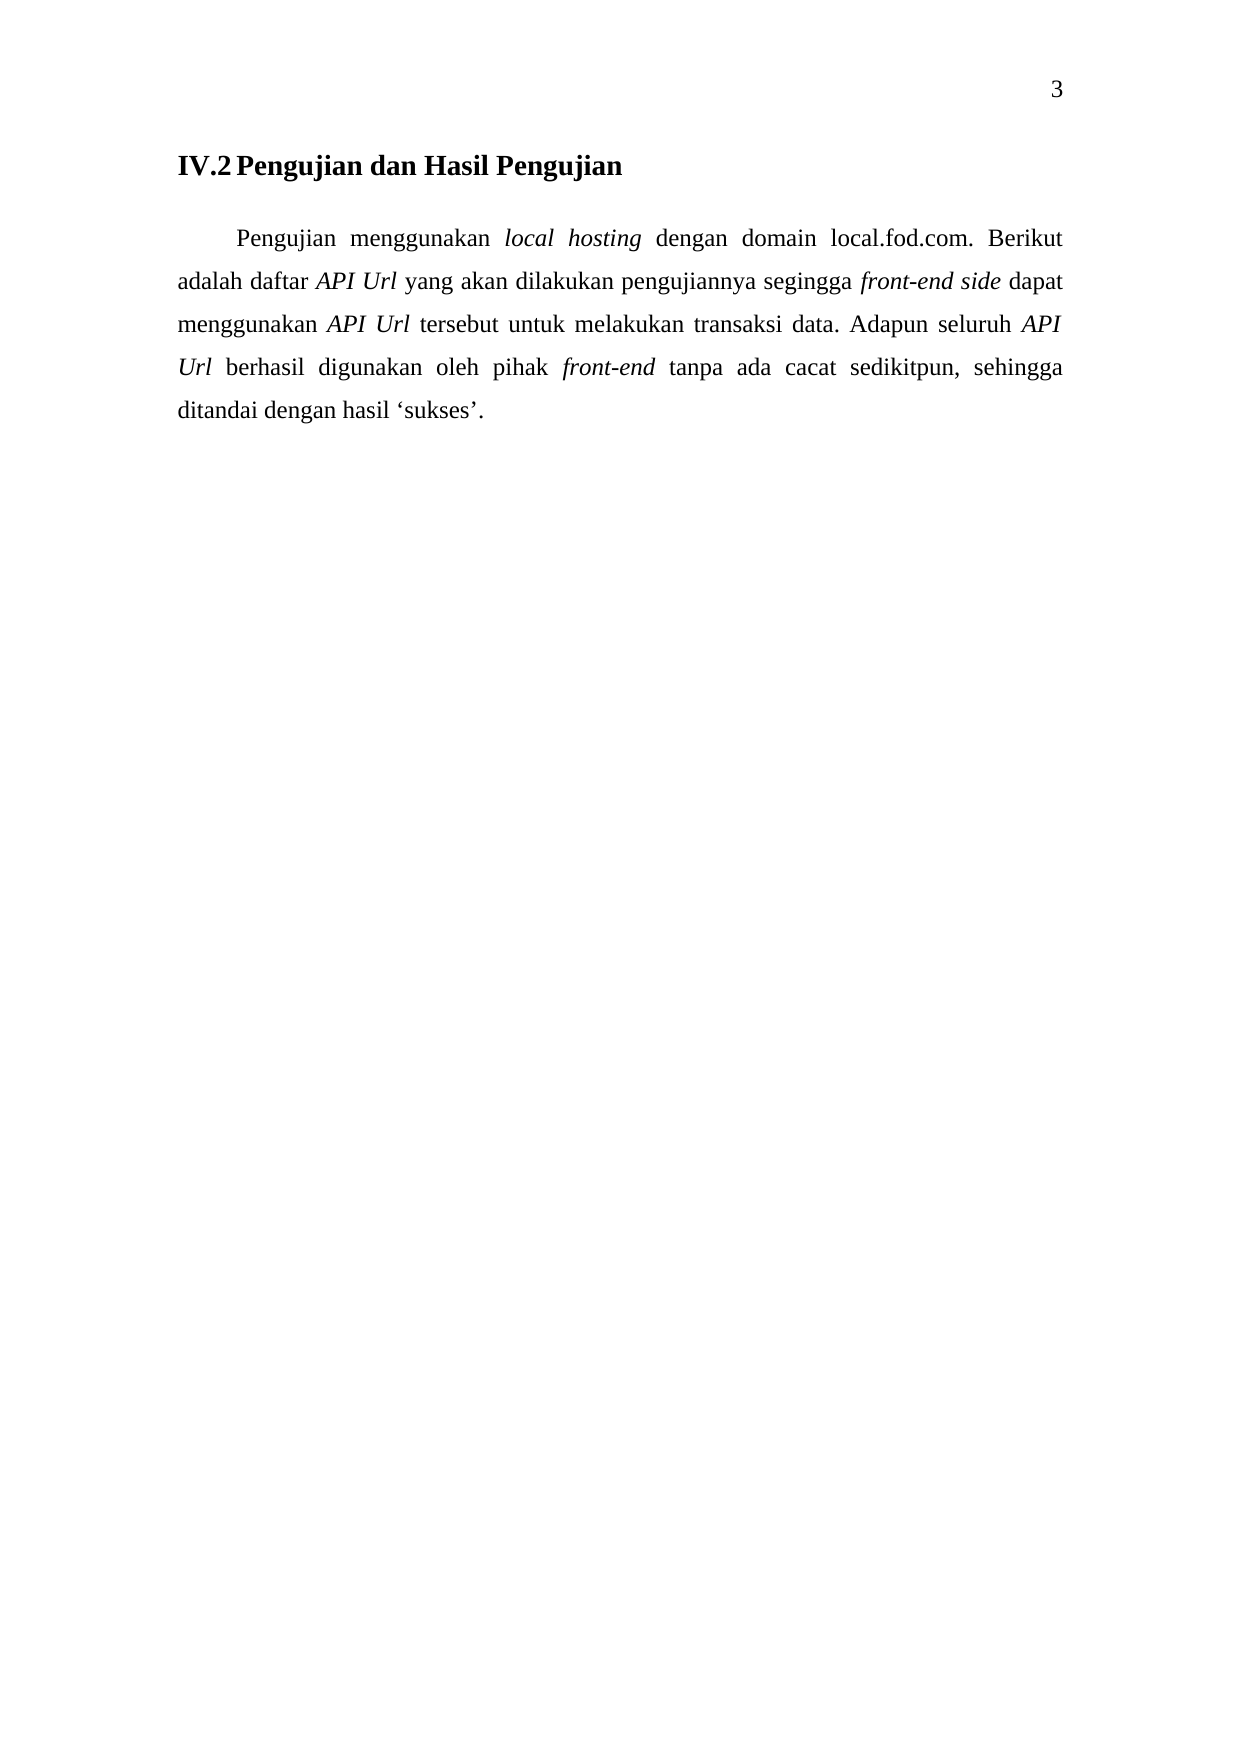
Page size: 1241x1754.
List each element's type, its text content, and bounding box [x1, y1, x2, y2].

subtitle Pengujian dan Hasil Pengujian [177, 148, 1063, 181]
text Pengujian menggunakan local hosting dengan domain local.fod.com. Berikut adalah daftar API Url yang akan dilakukan pengujiannya segingga front-end side dapat menggunakan API Url tersebut untuk melakukan transaksi data. Adapun seluruh API Url berhasil digunakan oleh pihak front-end tanpa ada cacat sedikitpun, sehingga ditandai dengan hasil ‘sukses’. [177, 223, 1063, 424]
